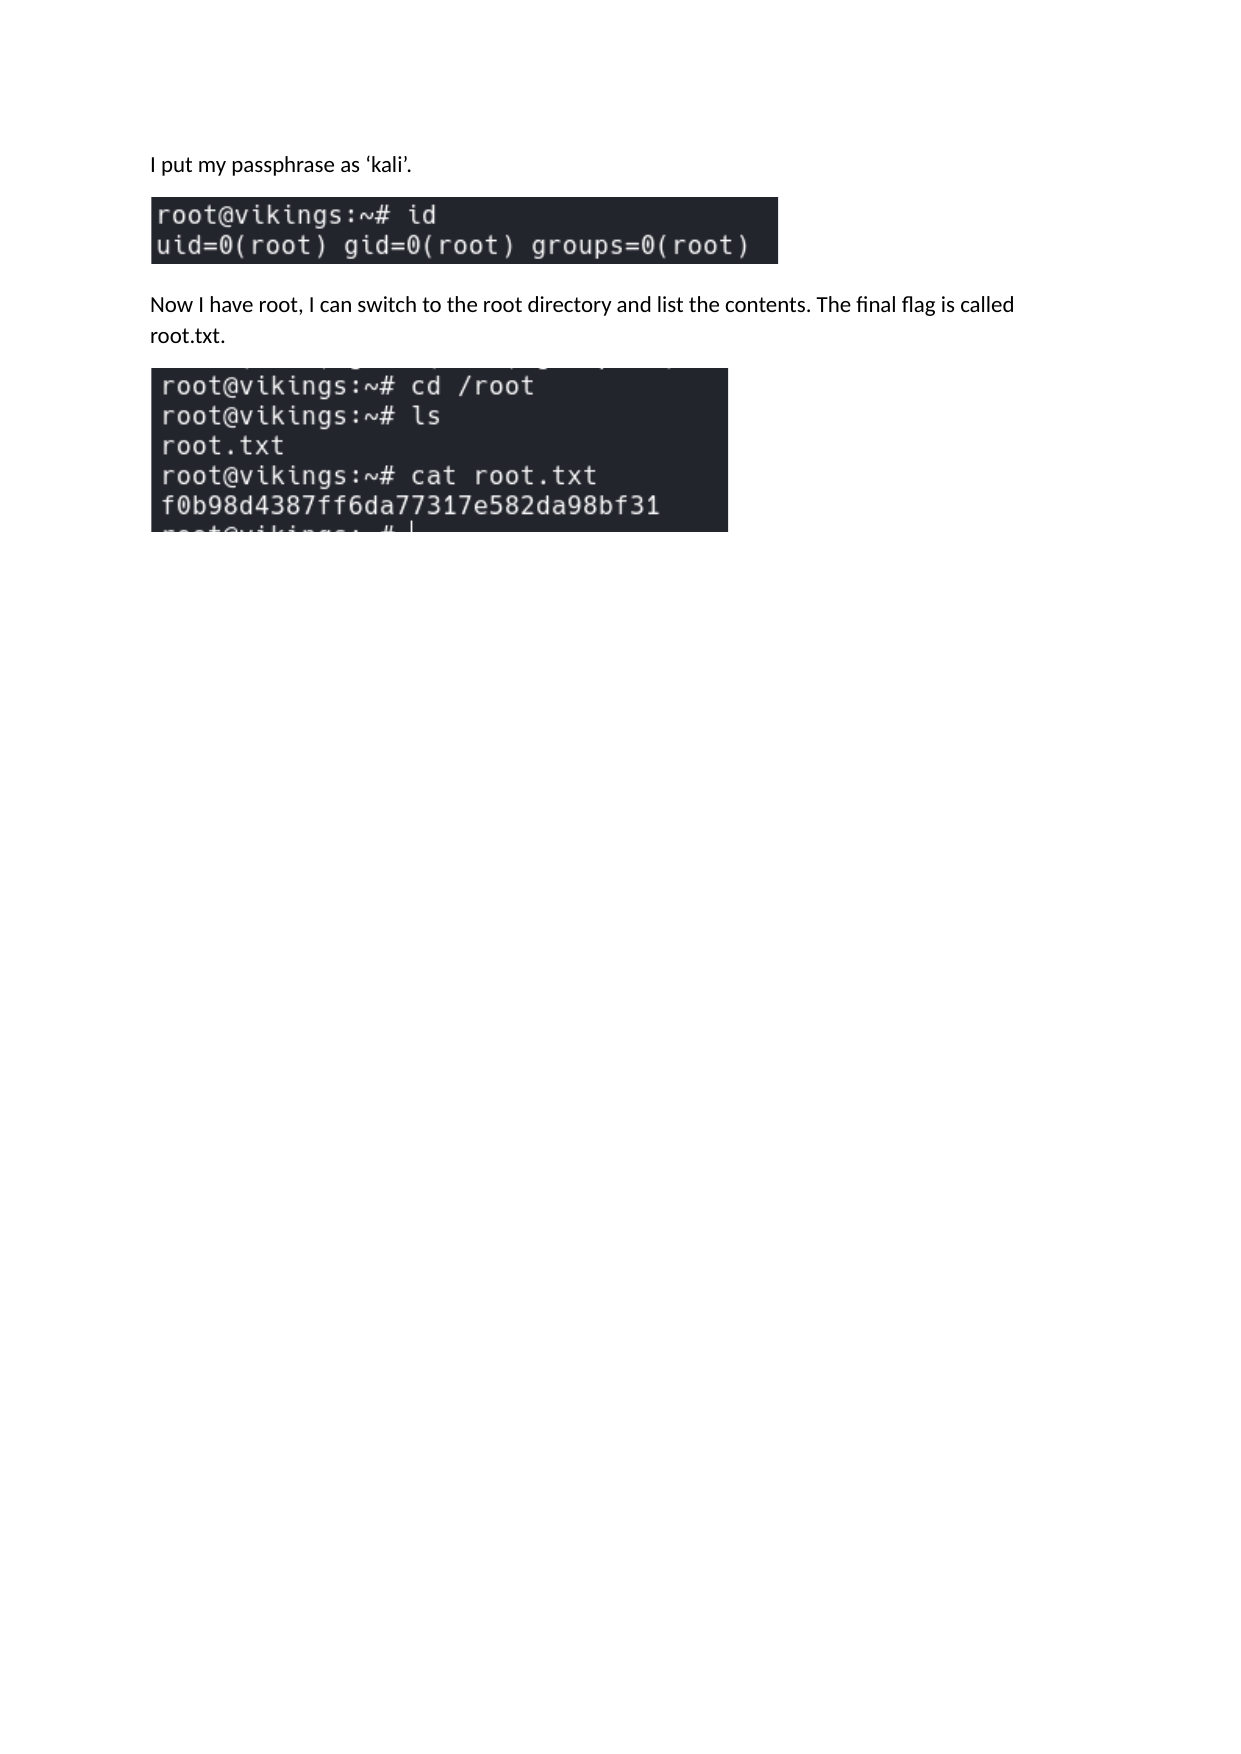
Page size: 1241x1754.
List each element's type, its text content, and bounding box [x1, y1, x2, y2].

text I put my passphrase as ‘kali’. [150, 150, 1090, 178]
picture [150, 197, 779, 264]
text Now I have root, I can switch to the root directory and list the contents. The final flag is called root.txt. [150, 291, 1090, 349]
picture [150, 368, 729, 532]
